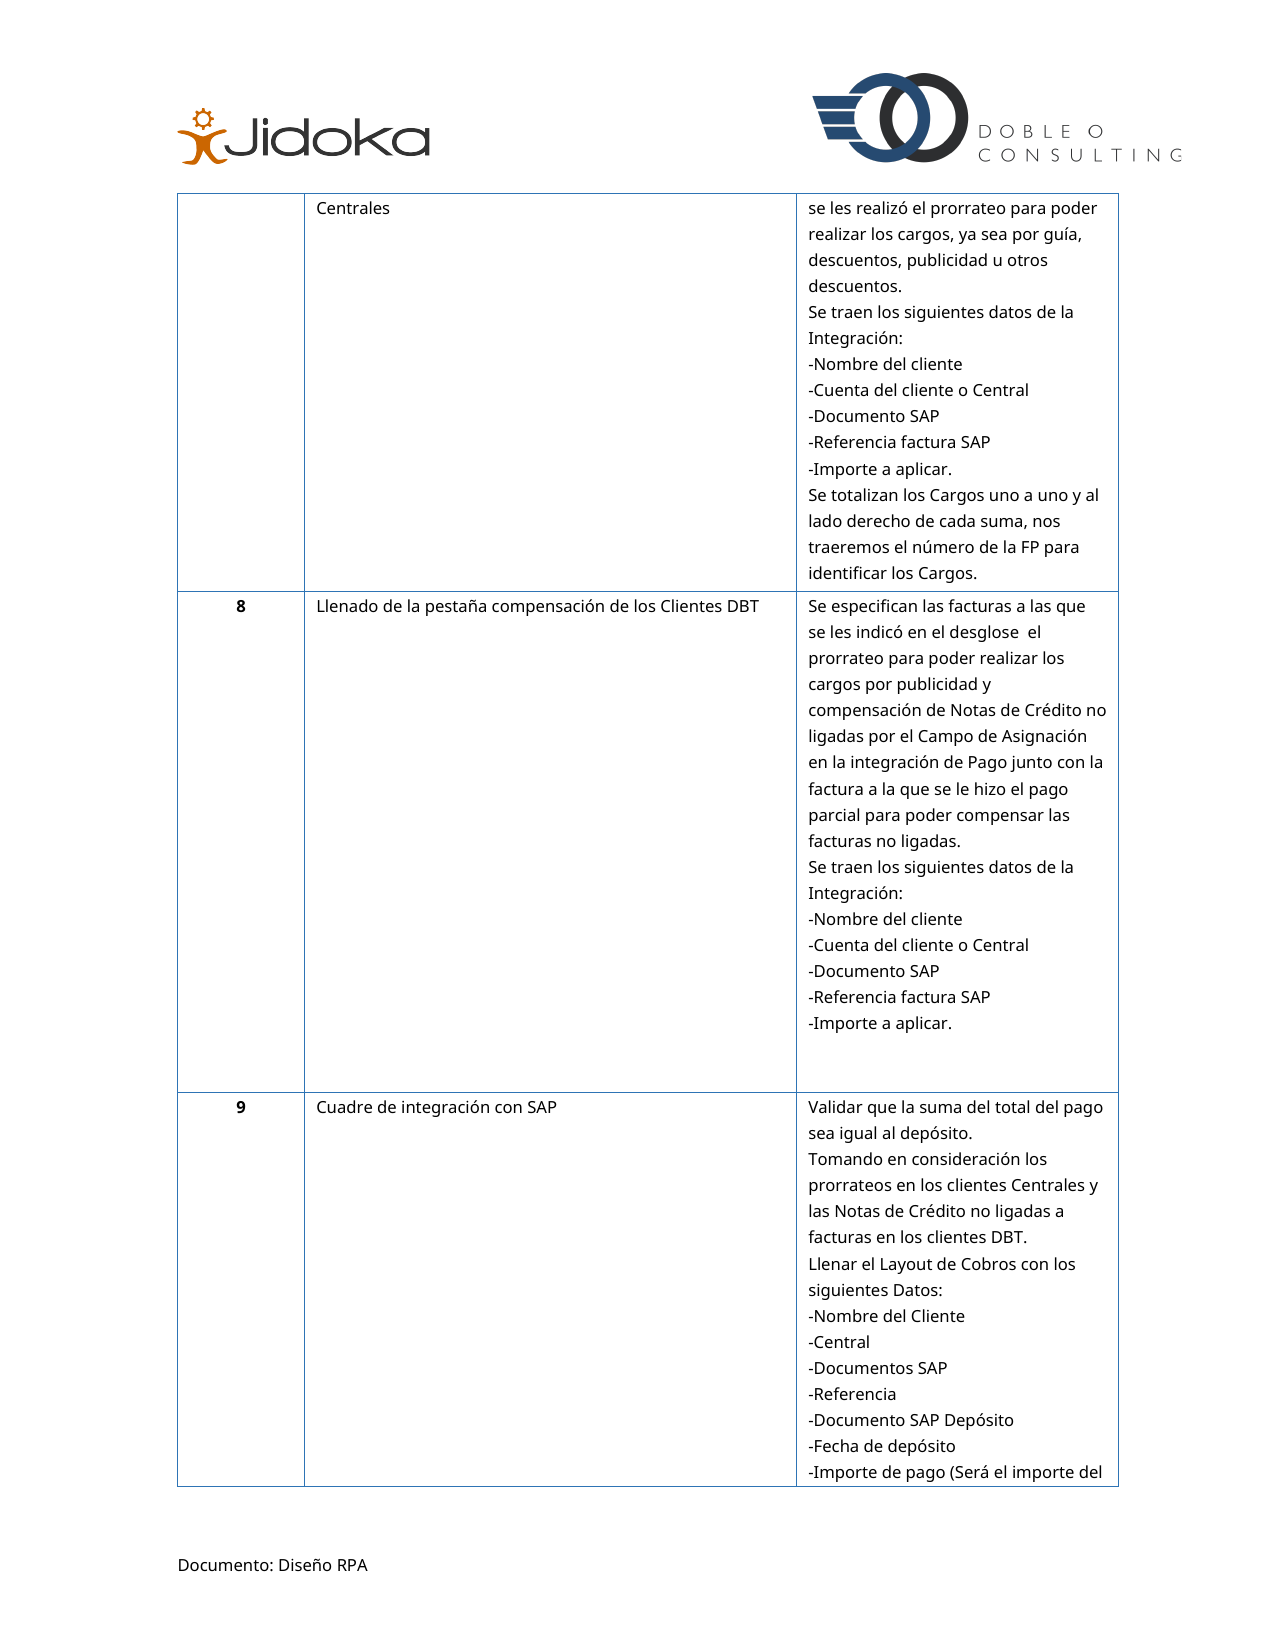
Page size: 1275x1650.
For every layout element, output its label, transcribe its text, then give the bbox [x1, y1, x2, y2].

table_cell Se especifican las facturas a las que se les indicó en el desglose el prorrateo para poder realizar los cargos por publicidad y compensación de Notas de Crédito no ligadas por el Campo de Asignación en la integración de Pago junto con la factura a la que se le hizo el pago parcial para poder compensar las facturas no ligadas. Se traen los siguientes datos de la Integración: -Nombre del cliente -Cuenta del cliente o Central -Documento SAP -Referencia factura SAP -Importe a aplicar. [797, 592, 1118, 1092]
table_cell 7 [178, 194, 304, 591]
picture [177, 108, 430, 165]
table_cell Llenado de la pestaña compensación de los Clientes Centrales [305, 194, 796, 591]
table_cell 8 [178, 592, 304, 1092]
table_cell 9 [178, 1093, 304, 1486]
table_cell Llenado de la pestaña compensación de los Clientes DBT [305, 592, 796, 1092]
table_cell Cuadre de integración con SAP [305, 1093, 796, 1486]
picture [812, 73, 1182, 165]
